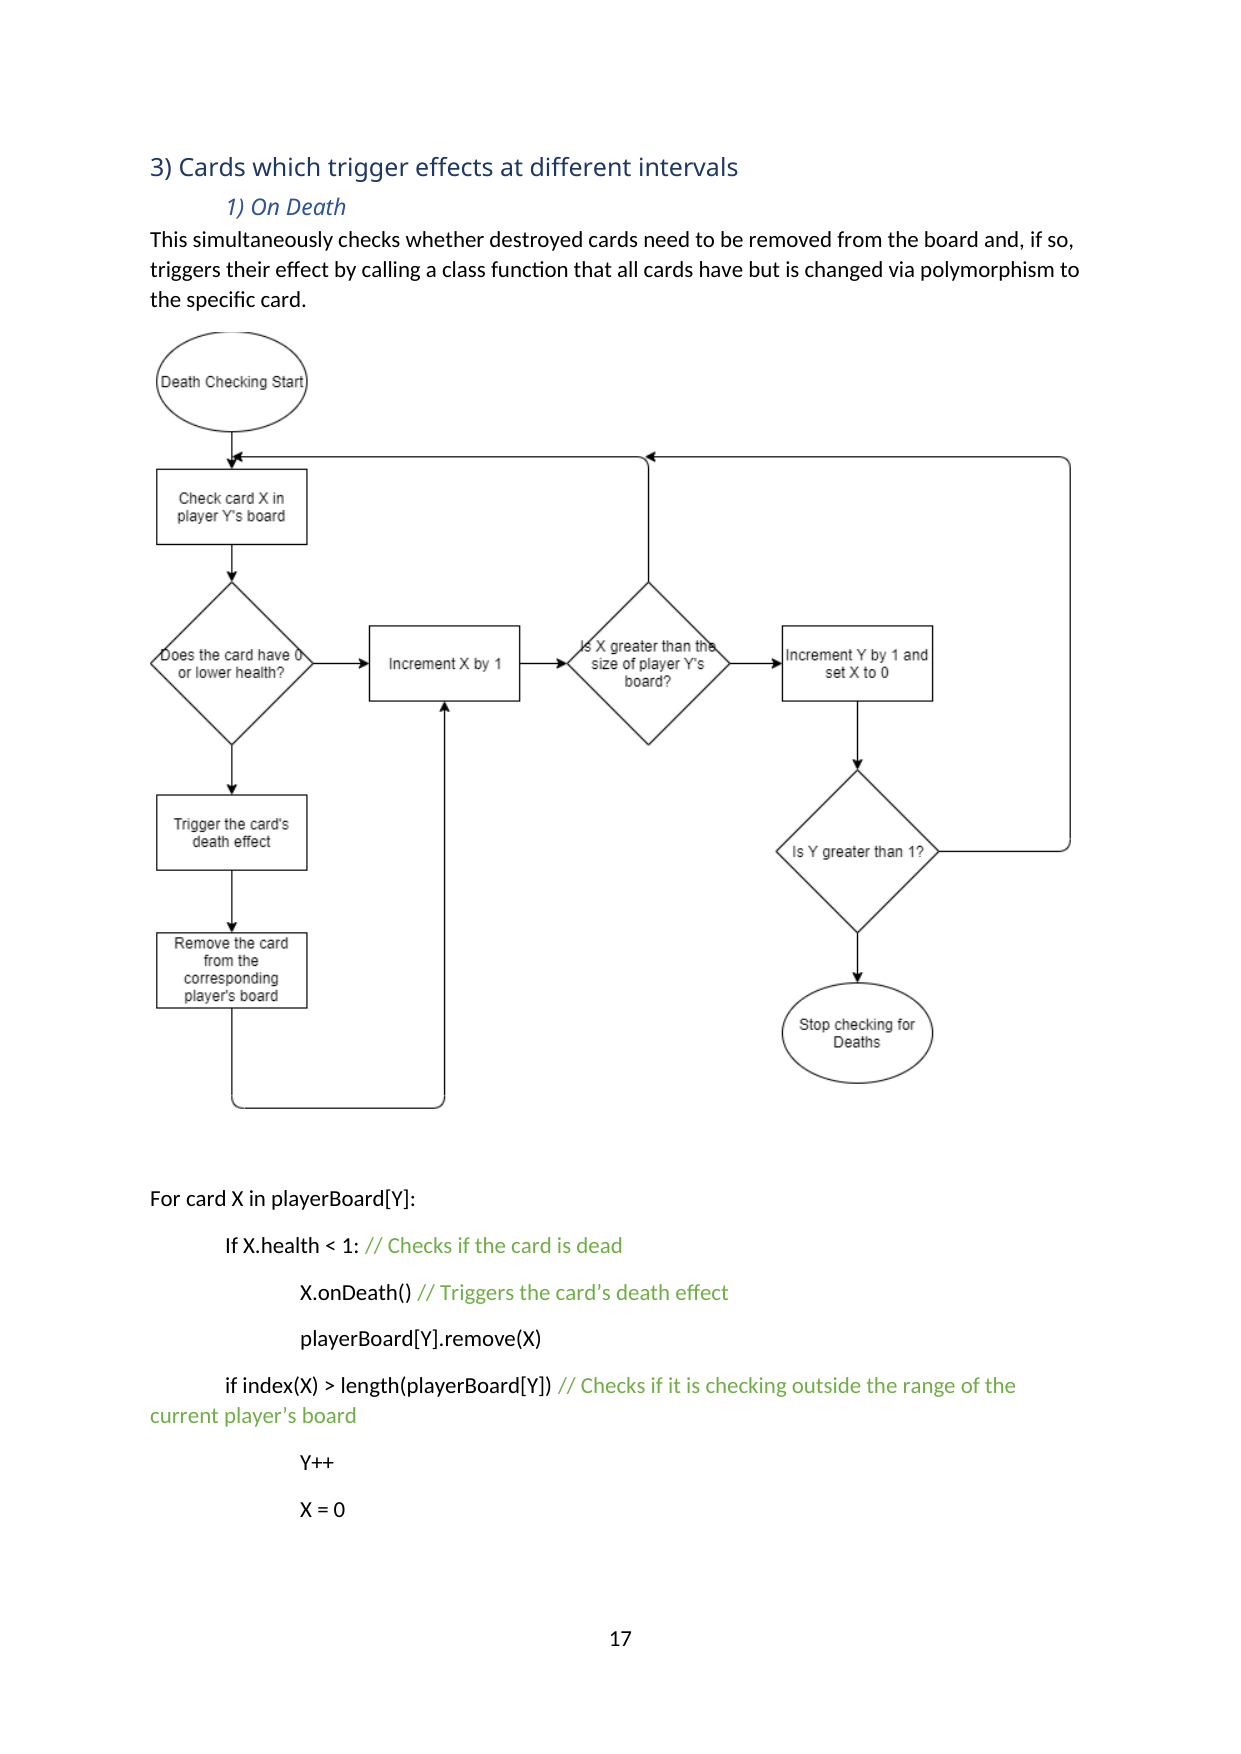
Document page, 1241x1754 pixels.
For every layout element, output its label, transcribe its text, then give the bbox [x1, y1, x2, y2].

text playerBoard[Y].remove(X) [150, 1324, 1090, 1353]
picture [150, 332, 1080, 1119]
text X.onDeath() // Triggers the card’s death effect [150, 1278, 1090, 1306]
text X = 0 [150, 1495, 1090, 1523]
text if index(X) > length(playerBoard[Y]) // Checks if it is checking outside the range of the current player’s board [150, 1371, 1090, 1430]
subtitle 1) On Death [150, 191, 1090, 222]
text This simultaneously checks whether destroyed cards need to be removed from the board and, if so, triggers their effect by calling a class function that all cards have but is changed via polymorphism to the specific card. [150, 225, 1090, 313]
text For card X in playerBoard[Y]: [150, 1184, 1090, 1212]
subtitle 3) Cards which trigger effects at different intervals [150, 150, 1090, 184]
text Y++ [150, 1448, 1090, 1477]
text If X.health < 1: // Checks if the card is dead [150, 1231, 1090, 1259]
